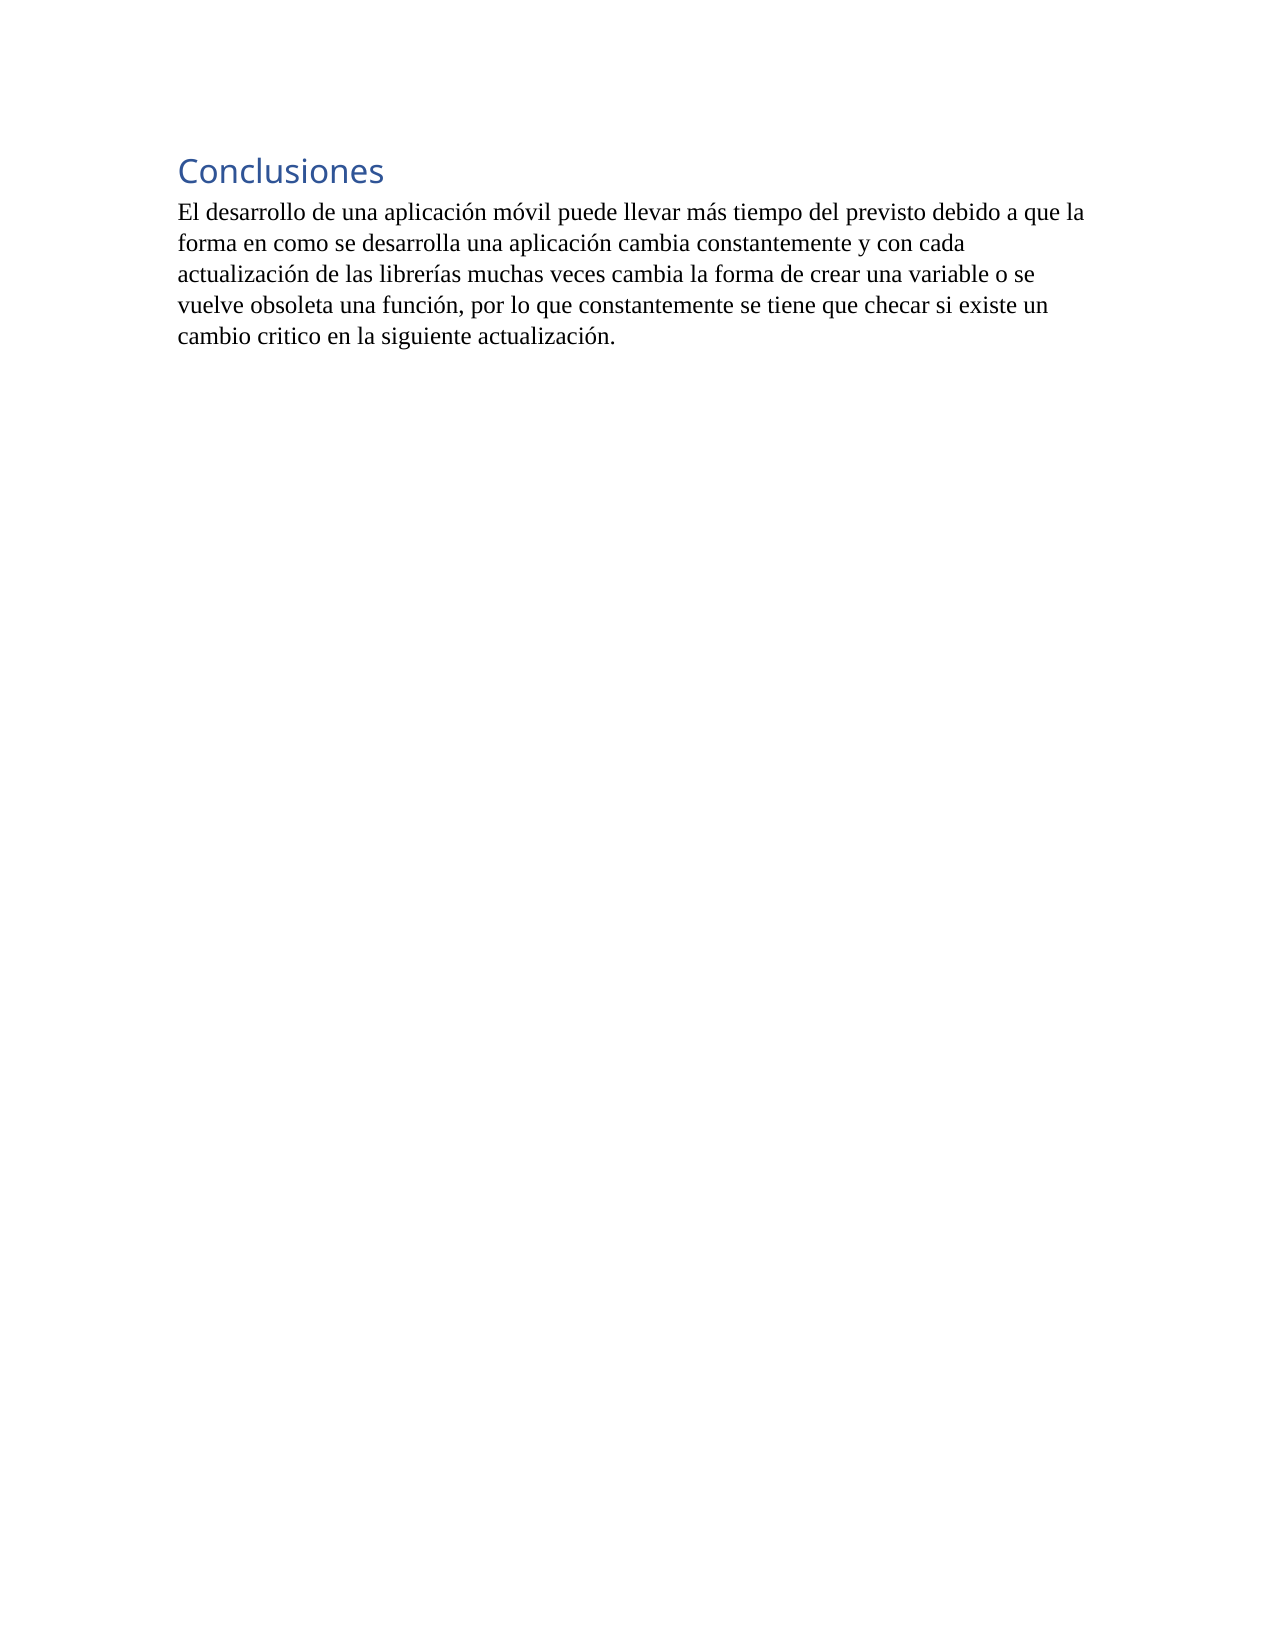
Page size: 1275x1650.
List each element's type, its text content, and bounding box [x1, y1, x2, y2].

text El desarrollo de una aplicación móvil puede llevar más tiempo del previsto debido a que la forma en como se desarrolla una aplicación cambia constantemente y con cada actualización de las librerías muchas veces cambia la forma de crear una variable o se vuelve obsoleta una función, por lo que constantemente se tiene que checar si existe un cambio critico en la siguiente actualización. [177, 197, 1098, 349]
subtitle Conclusiones [177, 148, 1098, 193]
